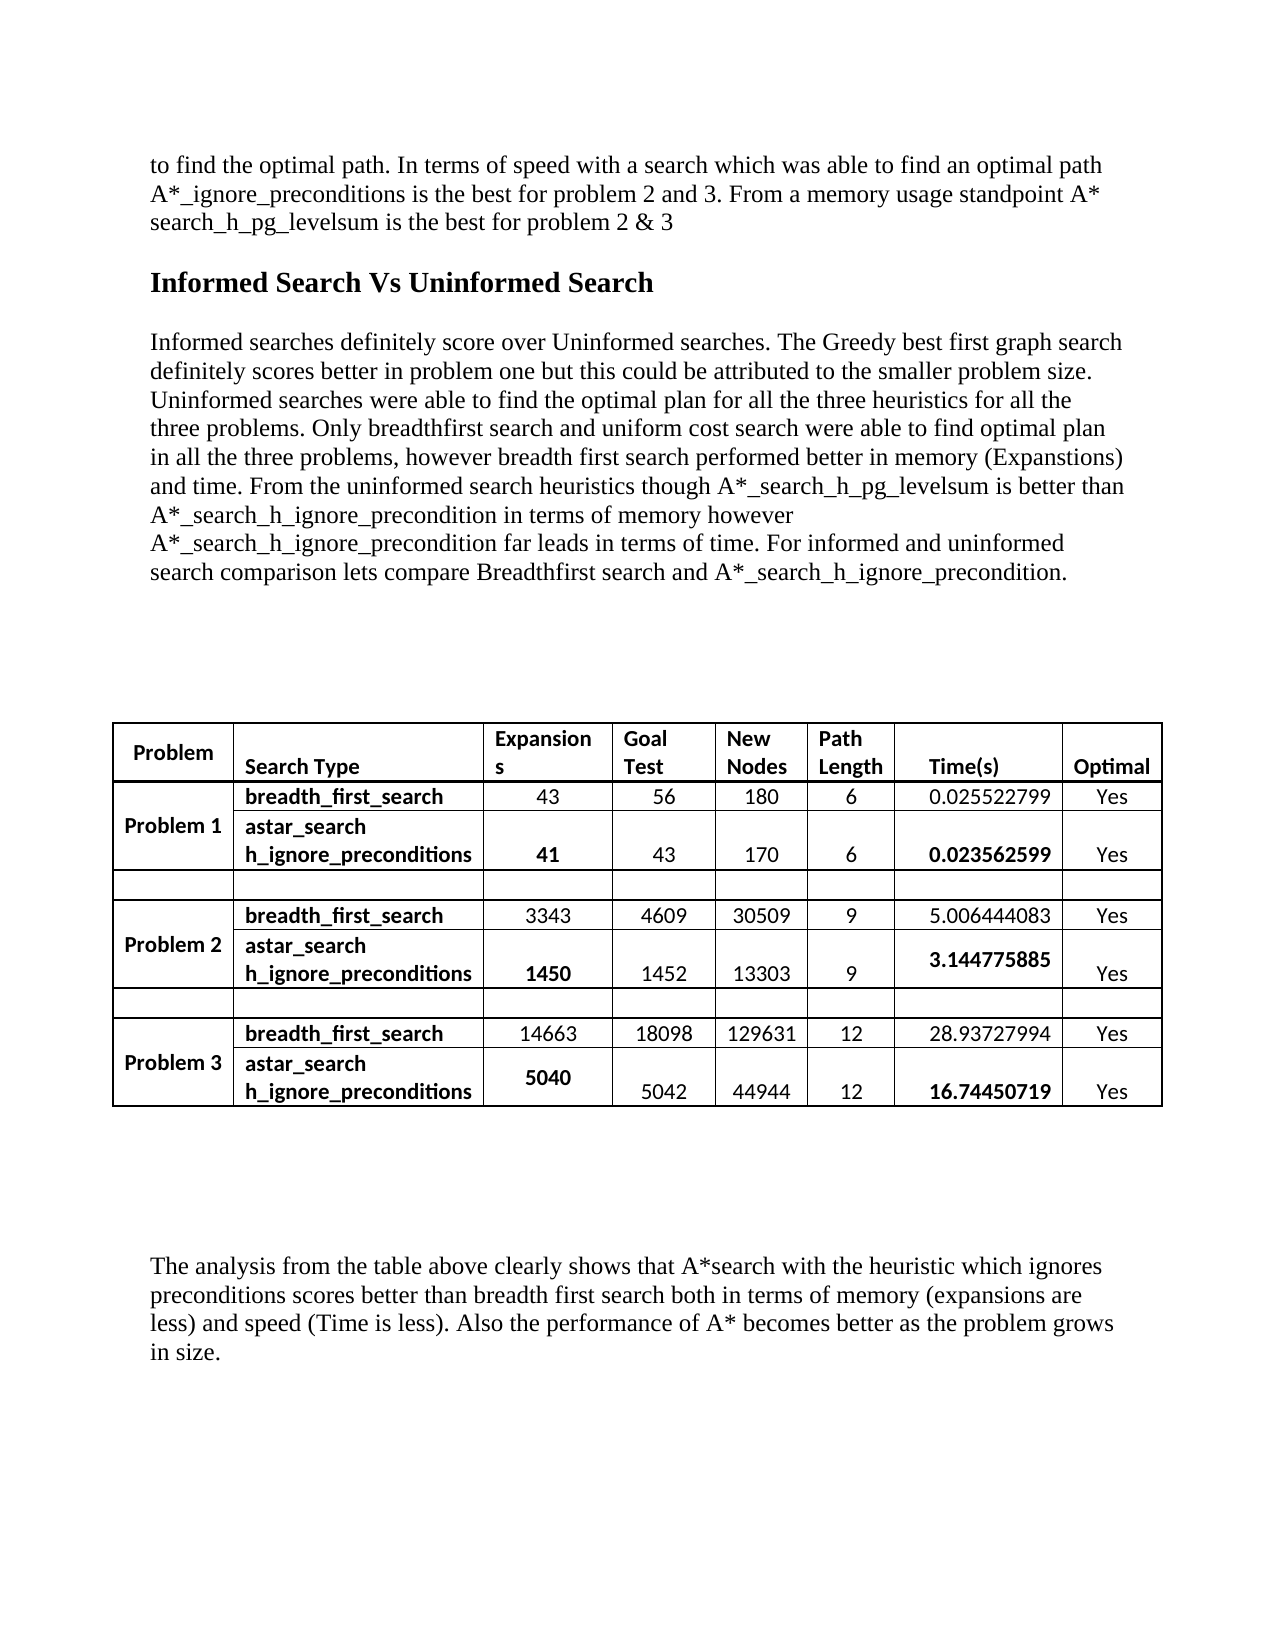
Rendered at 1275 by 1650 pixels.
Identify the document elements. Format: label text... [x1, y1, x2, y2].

table_header Problem [114, 724, 233, 780]
table_cell Yes [1063, 1019, 1161, 1047]
table_cell [808, 989, 894, 1017]
table_cell [895, 989, 918, 1017]
table_cell [234, 989, 483, 1017]
table_cell 30509 [716, 901, 807, 929]
table_cell 44944 [716, 1048, 807, 1105]
table_cell [895, 901, 918, 929]
table_cell 9 [808, 930, 894, 987]
table_cell [716, 871, 807, 899]
table_cell 180 [716, 783, 807, 810]
table_cell astar_search h_ignore_preconditions [234, 1048, 483, 1105]
table_header Time(s) [918, 724, 1062, 780]
table_cell [895, 930, 918, 987]
table_cell [613, 871, 715, 899]
table_cell 3343 [484, 901, 612, 929]
table_cell [613, 989, 715, 1017]
table_cell [895, 811, 918, 868]
table_cell 170 [716, 811, 807, 868]
table_cell 6 [808, 811, 894, 868]
table_cell [234, 871, 483, 899]
table_cell Problem 1 [114, 783, 233, 868]
table_cell 4609 [613, 901, 715, 929]
table_cell 5040 [484, 1048, 612, 1105]
table_cell 43 [613, 811, 715, 868]
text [150, 150, 1125, 236]
table_cell 129631 [716, 1019, 807, 1047]
table_cell 16.74450719 [918, 1048, 1062, 1105]
table_cell 0.025522799 [918, 783, 1062, 810]
text The analysis from the table above clearly shows that A*search with the heuristic which ignores preconditions scores better than breadth first search both in terms of memory (expansions are less) and speed (Time is less). Also the performance of A* becomes better as the problem grows in size. [150, 1251, 1125, 1366]
table_cell breadth_first_search [234, 783, 483, 810]
table_cell breadth_first_search [234, 901, 483, 929]
table_cell 12 [808, 1019, 894, 1047]
table_cell Yes [1063, 811, 1161, 868]
table_cell 5.006444083 [918, 901, 1062, 929]
table_cell 12 [808, 1048, 894, 1105]
table_cell 1450 [484, 930, 612, 987]
table_cell 9 [808, 901, 894, 929]
table_header Optimal [1063, 724, 1161, 780]
table_cell [895, 783, 918, 810]
table_cell 56 [613, 783, 715, 810]
table_header [895, 724, 918, 780]
table_cell Problem 3 [114, 1019, 233, 1105]
text Informed Search Vs Uninformed Search [150, 265, 1125, 298]
table_cell 18098 [613, 1019, 715, 1047]
table_cell [114, 871, 233, 899]
table_cell [114, 989, 233, 1017]
table_cell astar_search h_ignore_preconditions [234, 930, 483, 987]
table_header Goal Test [613, 724, 715, 780]
table_cell 41 [484, 811, 612, 868]
table_cell Yes [1063, 901, 1161, 929]
table_cell [895, 871, 918, 899]
table_cell Problem 2 [114, 901, 233, 987]
table_cell 5042 [613, 1048, 715, 1105]
table_cell 0.023562599 [918, 811, 1062, 868]
table_cell 1452 [613, 930, 715, 987]
table_cell breadth_first_search [234, 1019, 483, 1047]
table_cell 13303 [716, 930, 807, 987]
text Informed searches definitely score over Uninformed searches. The Greedy best first graph search definitely scores better in problem one but this could be attributed to the smaller problem size. Uninformed searches were able to find the optimal plan for all the three heuristics for all the three problems. Only breadthfirst search and uniform cost search were able to find optimal plan in all the three problems, however breadth first search performed better in memory (Expanstions) and time. From the uninformed search heuristics though A*_search_h_pg_levelsum is better than A*_search_h_ignore_precondition in terms of memory however A*_search_h_ignore_precondition far leads in terms of time. For informed and uninformed search comparison lets compare Breadthfirst search and A*_search_h_ignore_precondition. [150, 327, 1125, 586]
table_cell [484, 989, 612, 1017]
table_cell 28.93727994 [918, 1019, 1062, 1047]
table_cell [1063, 989, 1161, 1017]
table_cell [918, 989, 1062, 1017]
table_cell [716, 989, 807, 1017]
table_cell 6 [808, 783, 894, 810]
table_cell [895, 1048, 918, 1105]
table_header Path Length [808, 724, 894, 780]
table_cell Yes [1063, 930, 1161, 987]
table_cell astar_search h_ignore_preconditions [234, 811, 483, 868]
table_cell 43 [484, 783, 612, 810]
table_header Search Type [234, 724, 483, 780]
table_cell [808, 871, 894, 899]
table_cell [895, 1019, 918, 1047]
table_cell [484, 871, 612, 899]
table_cell 3.144775885 [918, 930, 1062, 987]
table_cell Yes [1063, 1048, 1161, 1105]
table_header New Nodes [716, 724, 807, 780]
table_cell 14663 [484, 1019, 612, 1047]
table_cell [1063, 871, 1161, 899]
table_header Expansions [484, 724, 612, 780]
table_cell Yes [1063, 783, 1161, 810]
table_cell [918, 871, 1062, 899]
